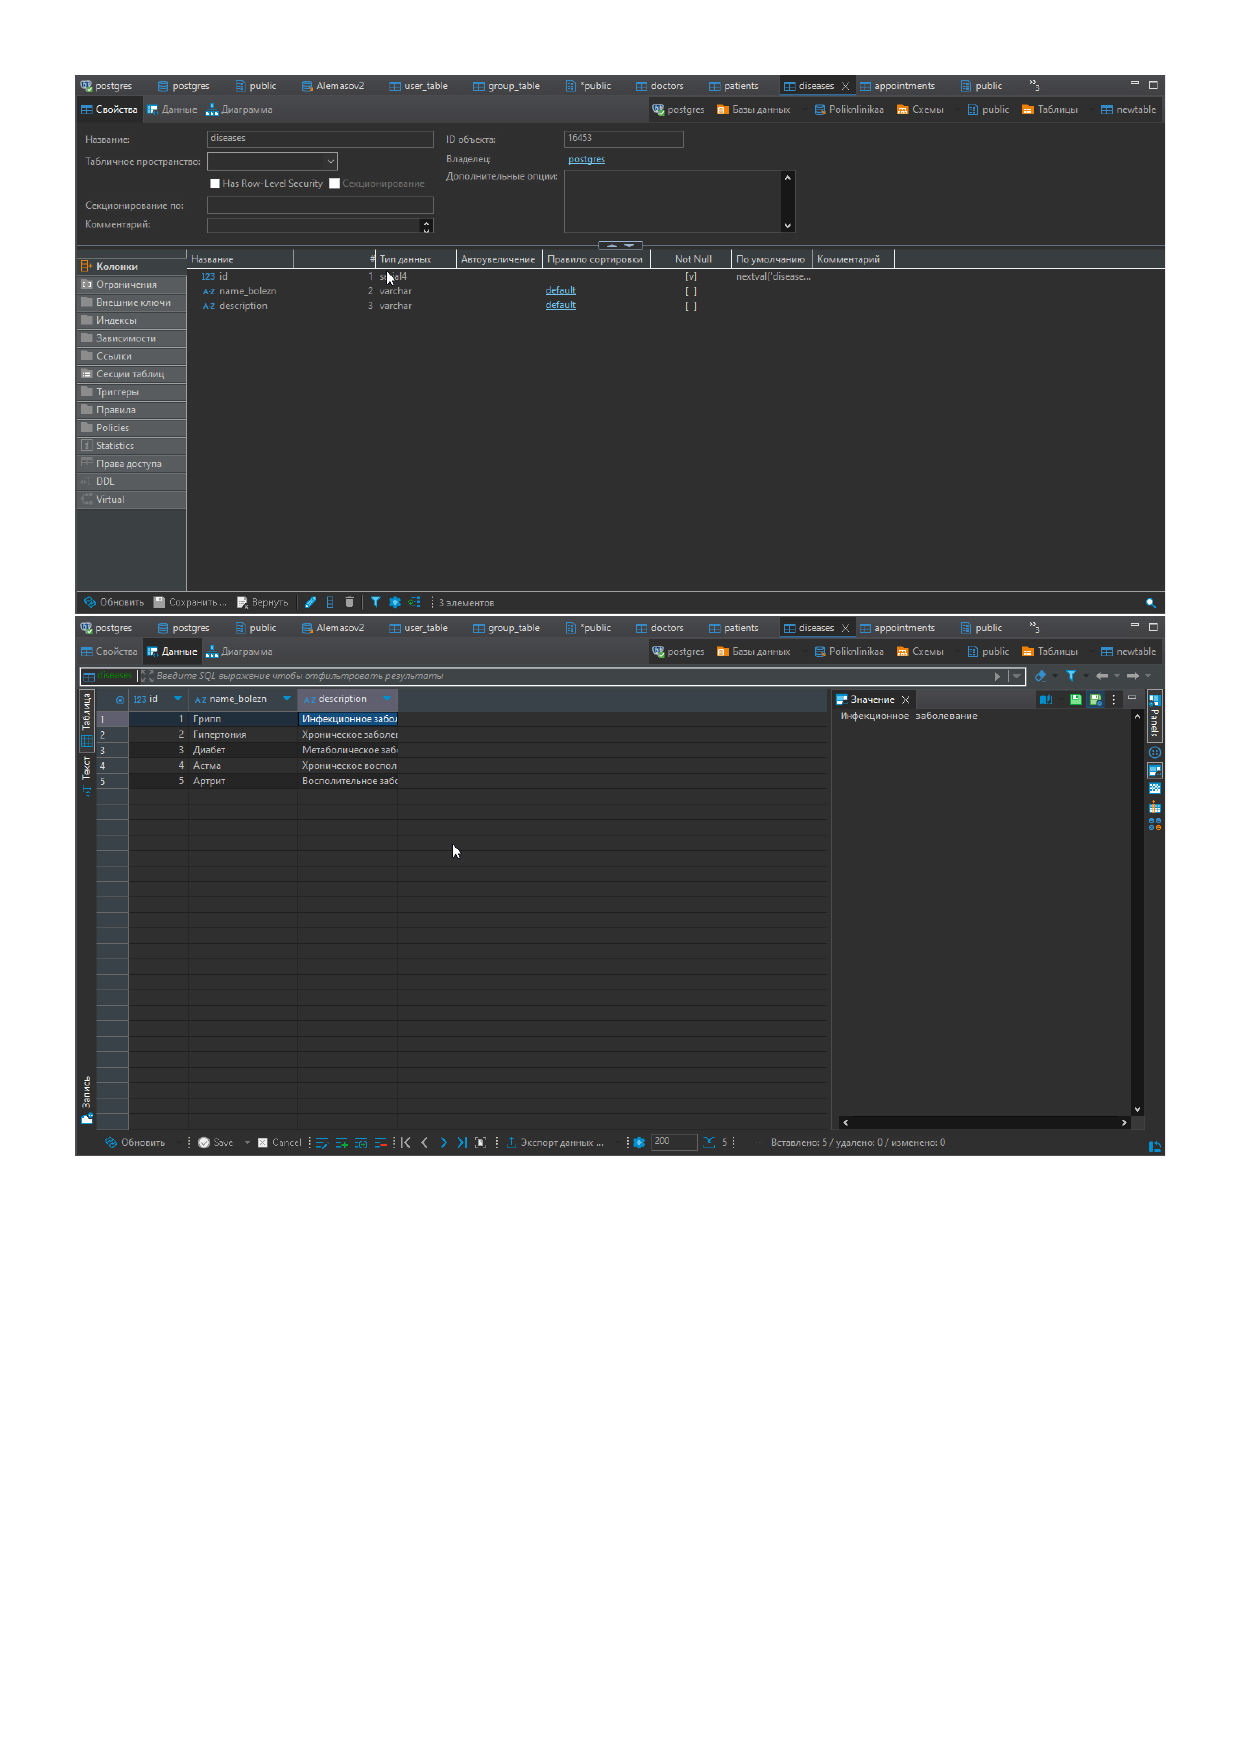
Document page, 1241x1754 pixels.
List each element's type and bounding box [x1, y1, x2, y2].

picture [75, 616, 1166, 1156]
picture [75, 75, 1166, 614]
